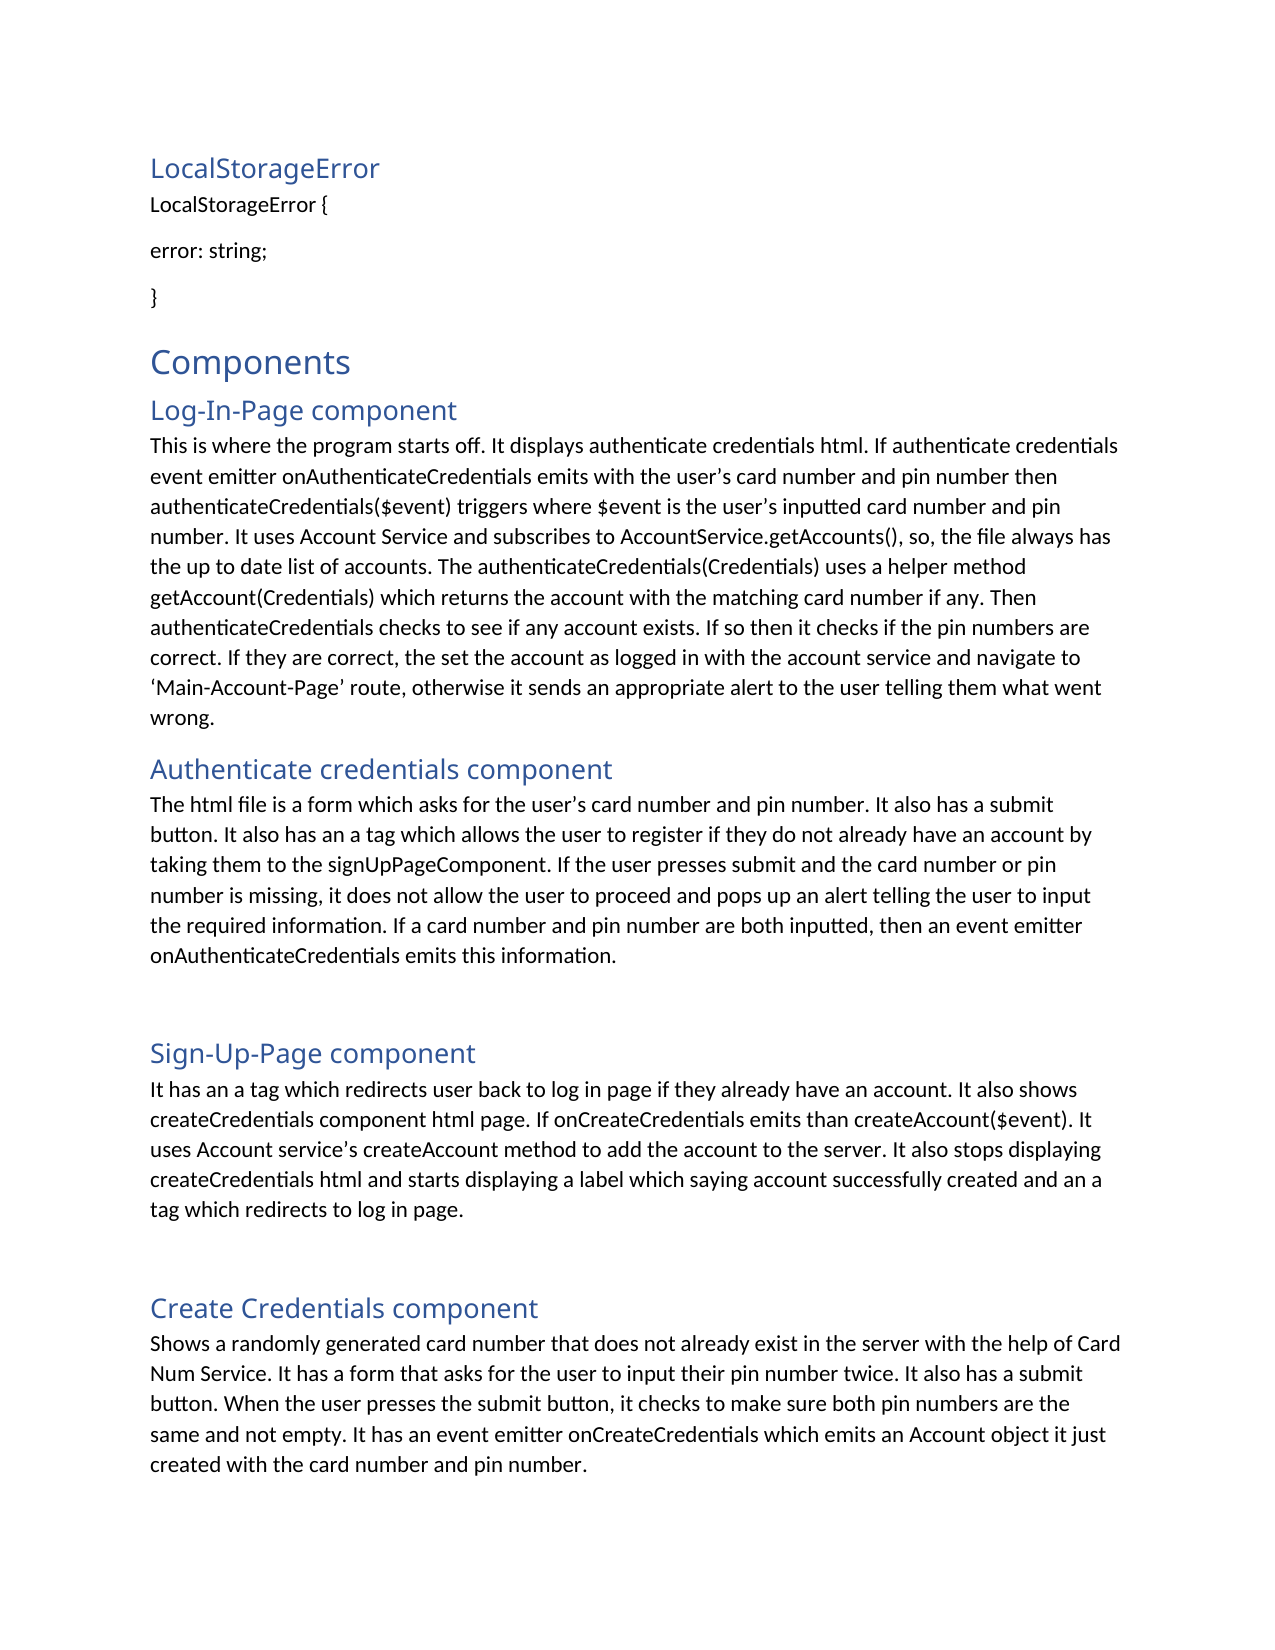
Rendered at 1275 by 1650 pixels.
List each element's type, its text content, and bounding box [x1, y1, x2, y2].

subtitle Authenticate credentials component [150, 750, 1125, 787]
text LocalStorageError { [150, 190, 1125, 218]
text It has an a tag which redirects user back to log in page if they already have an account. It also shows createCredentials component html page. If onCreateCredentials emits than createAccount($event). It uses Account service’s createAccount method to add the account to the server. It also stops displaying createCredentials html and starts displaying a label which saying account successfully created and an a tag which redirects to log in page. [150, 1075, 1125, 1224]
text error: string; [150, 237, 1125, 265]
text The html file is a form which asks for the user’s card number and pin number. It also has a submit button. It also has an a tag which allows the user to register if they do not already have an account by taking them to the signUpPageComponent. If the user presses submit and the card number or pin number is missing, it does not allow the user to proceed and pops up an alert telling the user to input the required information. If a card number and pin number are both inputted, then an event emitter onAuthenticateCredentials emits this information. [150, 790, 1125, 969]
subtitle Sign-Up-Page component [150, 1035, 1125, 1072]
subtitle LocalStorageError [150, 150, 1125, 187]
subtitle Components [150, 339, 1125, 384]
subtitle Create Credentials component [150, 1289, 1125, 1326]
text This is where the program starts off. It displays authenticate credentials html. If authenticate credentials event emitter onAuthenticateCredentials emits with the user’s card number and pin number then authenticateCredentials($event) triggers where $event is the user’s inputted card number and pin number. It uses Account Service and subscribes to AccountService.getAccounts(), so, the file always has the up to date list of accounts. The authenticateCredentials(Credentials) uses a helper method getAccount(Credentials) which returns the account with the matching card number if any. Then authenticateCredentials checks to see if any account exists. If so then it checks if the pin numbers are correct. If they are correct, the set the account as logged in with the account service and navigate to ‘Main-Account-Page’ route, otherwise it sends an appropriate alert to the user telling them what went wrong. [150, 432, 1125, 732]
text Shows a randomly generated card number that does not already exist in the server with the help of Card Num Service. It has a form that asks for the user to input their pin number twice. It also has a submit button. When the user presses the submit button, it checks to make sure both pin numbers are the same and not empty. It has an event emitter onCreateCredentials which emits an Account object it just created with the card number and pin number. [150, 1329, 1125, 1478]
text } [150, 283, 1125, 312]
subtitle Log-In-Page component [150, 392, 1125, 429]
